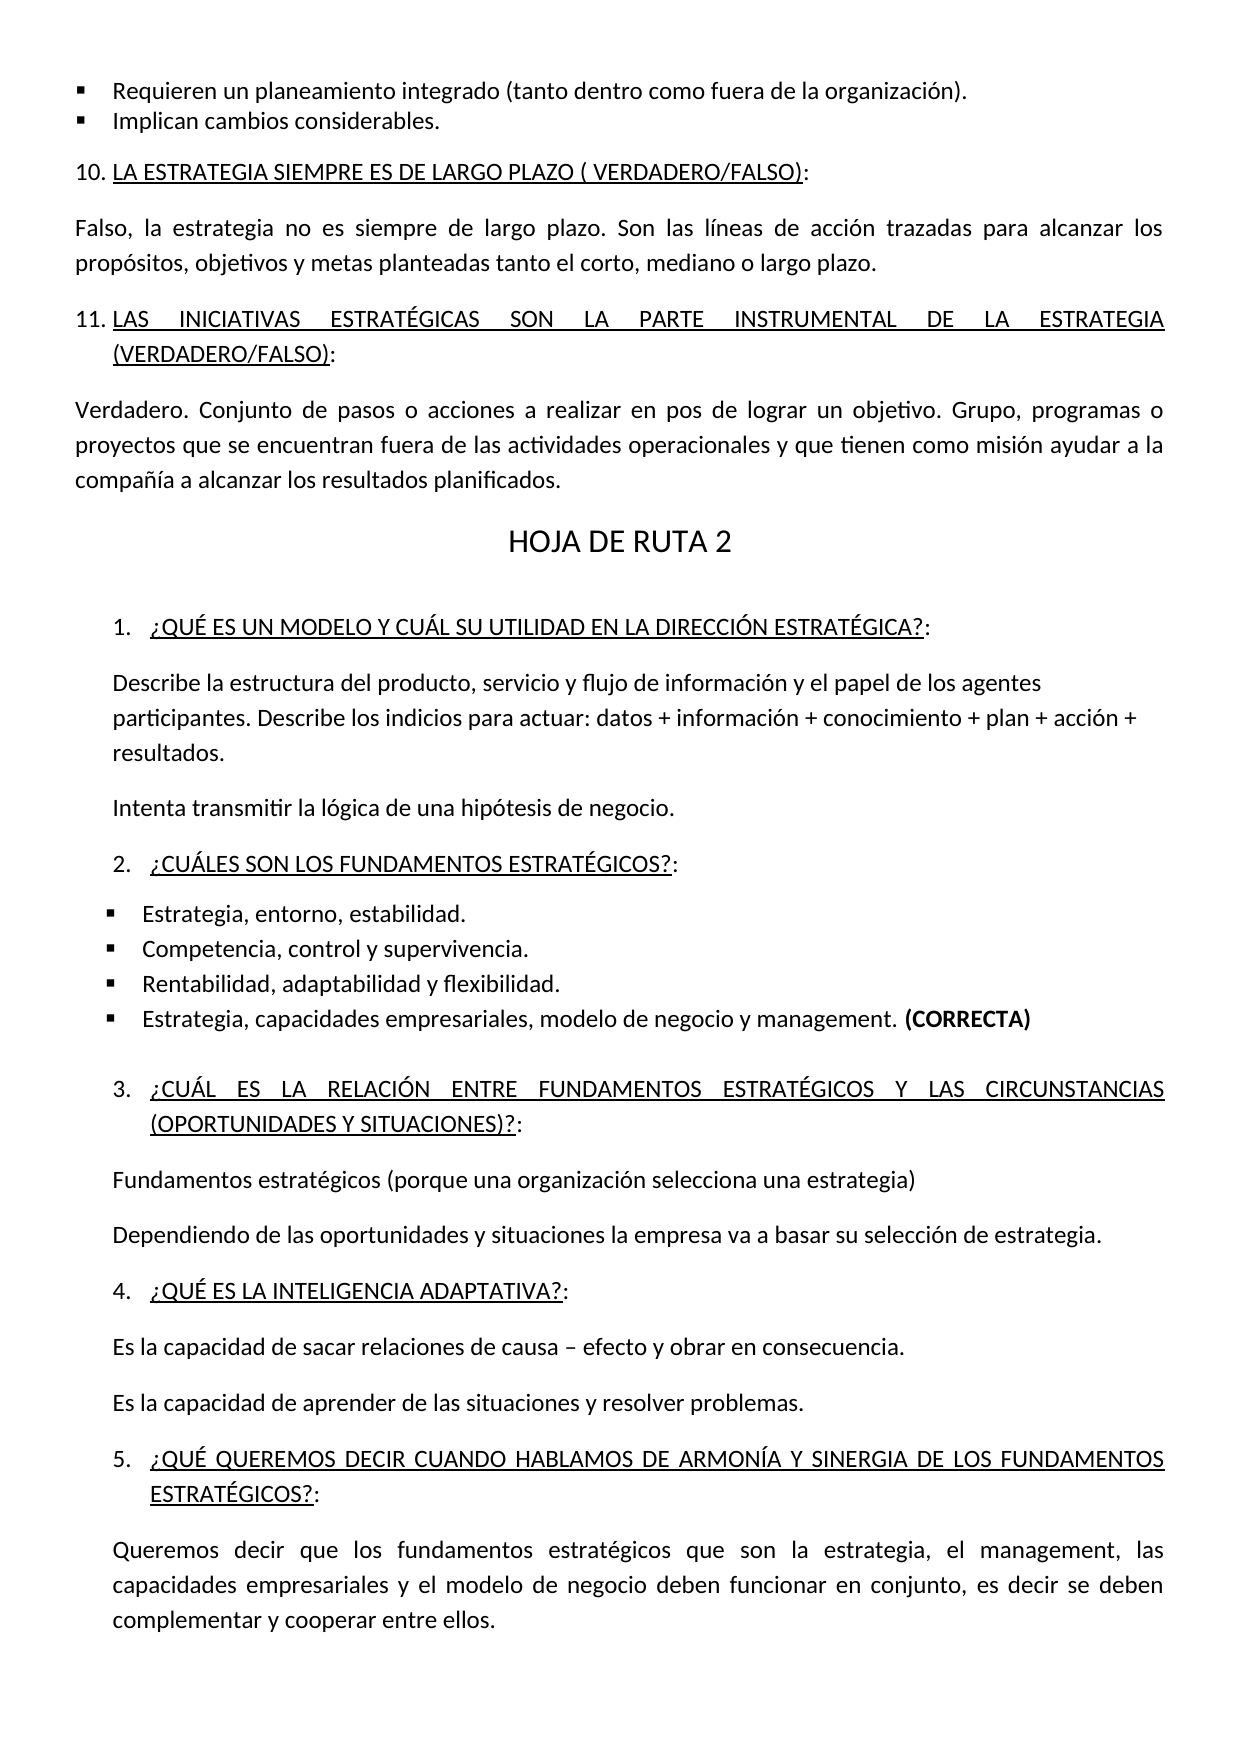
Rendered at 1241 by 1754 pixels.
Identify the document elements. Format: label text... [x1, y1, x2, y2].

list Implican cambios considerables. [75, 106, 1165, 136]
list Requieren un planeamiento integrado (tanto dentro como fuera de la organización). [75, 75, 1165, 106]
text Verdadero. Conjunto de pasos o acciones a realizar en pos de lograr un objetivo. Grupo, programas o proyectos que se encuentran fuera de las actividades operacionales y que tienen como misión ayudar a la compañía a alcanzar los resultados planificados. [75, 394, 1165, 494]
list ¿QUÉ ES LA INTELIGENCIA ADAPTATIVA?: [112, 1276, 1165, 1306]
list ¿CUÁL ES LA RELACIÓN ENTRE FUNDAMENTOS ESTRATÉGICOS Y LAS CIRCUNSTANCIAS (OPORTUNIDADES Y SITUACIONES)?: [112, 1073, 1165, 1138]
list LAS INICIATIVAS ESTRATÉGICAS SON LA PARTE INSTRUMENTAL DE LA ESTRATEGIA (VERDADERO/FALSO): [75, 303, 1165, 368]
text Falso, la estrategia no es siempre de largo plazo. Son las líneas de acción trazadas para alcanzar los propósitos, objetivos y metas planteadas tanto el corto, mediano o largo plazo. [75, 212, 1165, 278]
text Es la capacidad de sacar relaciones de causa – efecto y obrar en consecuencia. [112, 1331, 1165, 1362]
text Fundamentos estratégicos (porque una organización selecciona una estrategia) [112, 1164, 1165, 1194]
list Rentabilidad, adaptabilidad y flexibilidad. [104, 968, 1165, 998]
text Queremos decir que los fundamentos estratégicos que son la estrategia, el management, las capacidades empresariales y el modelo de negocio deben funcionar en conjunto, es decir se deben complementar y cooperar entre ellos. [112, 1534, 1165, 1634]
text Describe la estructura del producto, servicio y flujo de información y el papel de los agentes participantes. Describe los indicios para actuar: datos + información + conocimiento + plan + acción + resultados. [112, 667, 1165, 767]
text HOJA DE RUTA 2 [75, 520, 1165, 560]
list LA ESTRATEGIA SIEMPRE ES DE LARGO PLAZO ( VERDADERO/FALSO): [75, 156, 1165, 187]
text Dependiendo de las oportunidades y situaciones la empresa va a basar su selección de estrategia. [112, 1220, 1165, 1250]
text Es la capacidad de aprender de las situaciones y resolver problemas. [112, 1387, 1165, 1418]
list ¿CUÁLES SON LOS FUNDAMENTOS ESTRATÉGICOS?: [112, 848, 1165, 879]
list ¿QUÉ ES UN MODELO Y CUÁL SU UTILIDAD EN LA DIRECCIÓN ESTRATÉGICA?: [112, 611, 1165, 641]
list ¿QUÉ QUEREMOS DECIR CUANDO HABLAMOS DE ARMONÍA Y SINERGIA DE LOS FUNDAMENTOS ESTRATÉGICOS?: [112, 1443, 1165, 1508]
text Intenta transmitir la lógica de una hipótesis de negocio. [112, 793, 1165, 823]
list Competencia, control y supervivencia. [104, 933, 1165, 963]
list Estrategia, capacidades empresariales, modelo de negocio y management. (CORRECTA) [104, 1003, 1165, 1033]
list Estrategia, entorno, estabilidad. [104, 898, 1165, 928]
